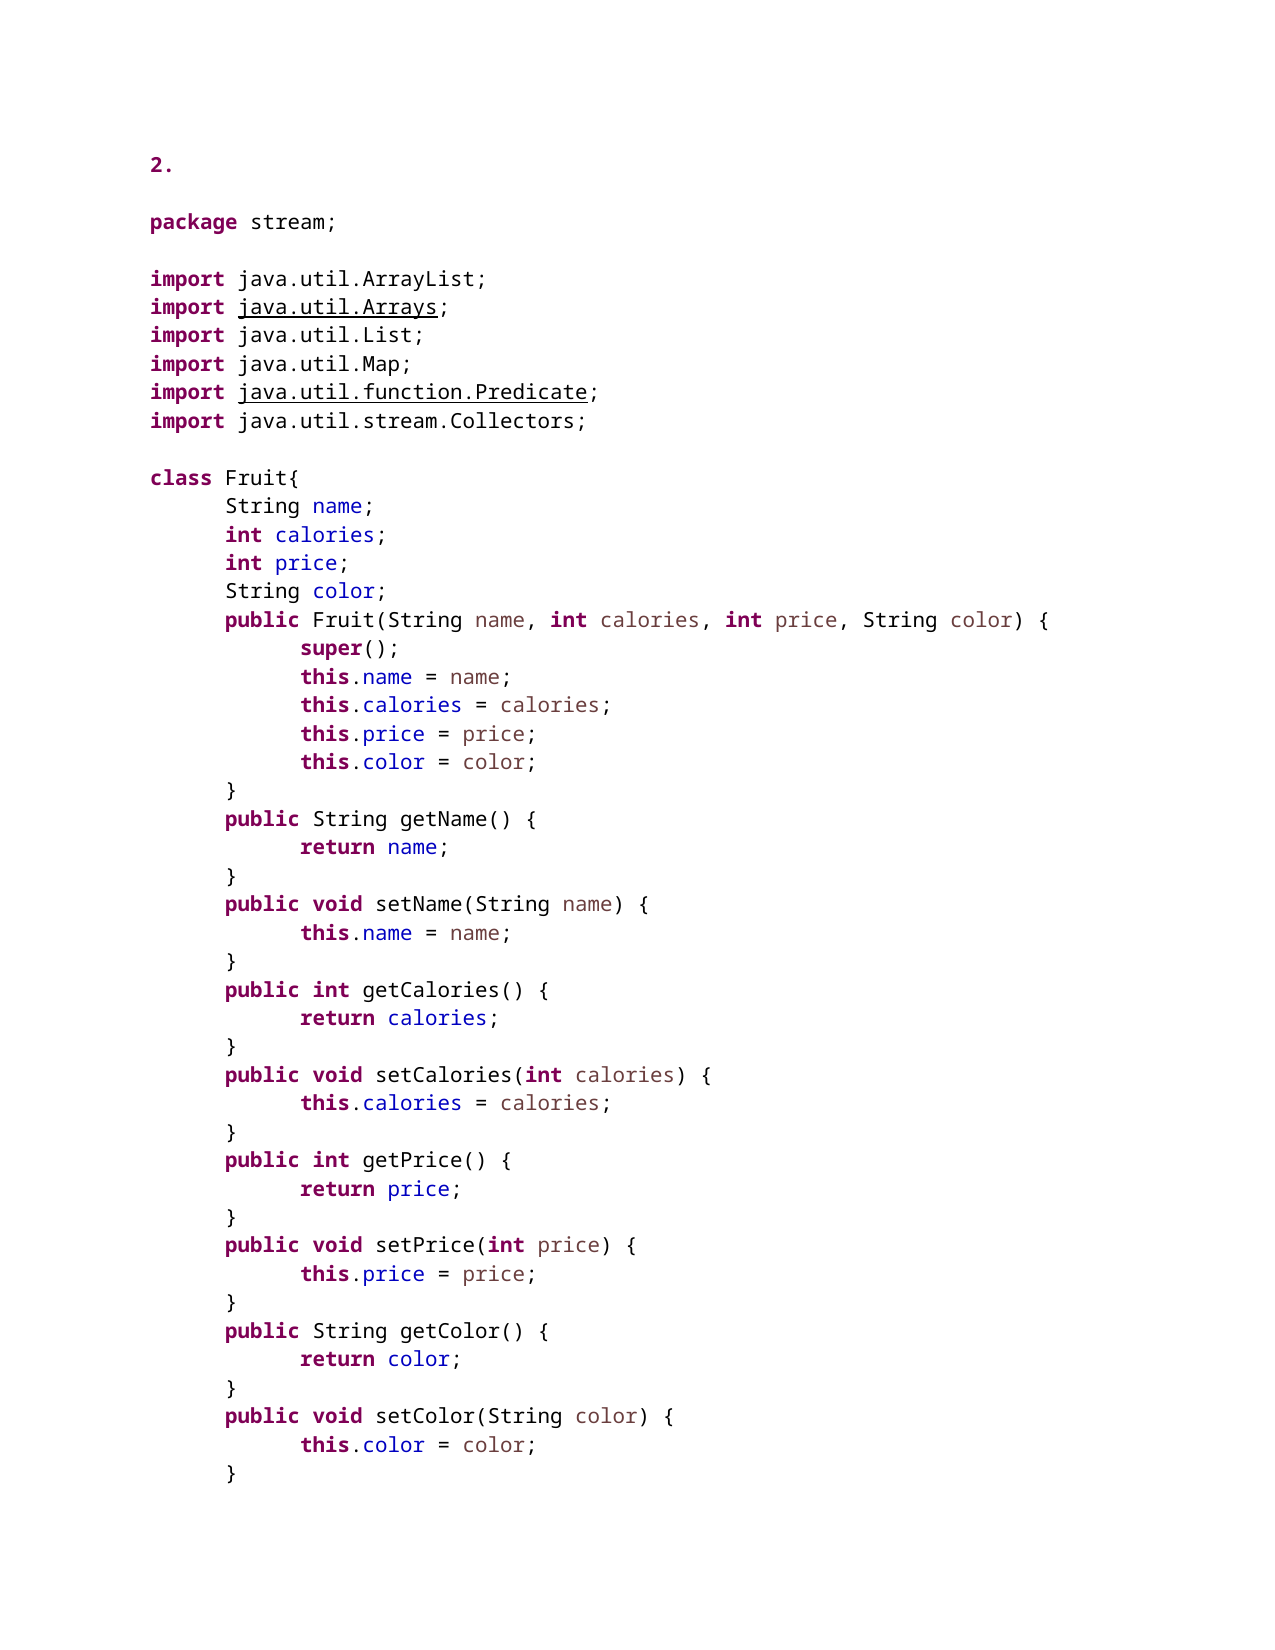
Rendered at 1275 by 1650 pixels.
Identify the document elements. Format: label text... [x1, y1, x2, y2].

text this.calories = calories; [150, 1088, 1125, 1117]
text this.color = color; [150, 1430, 1125, 1458]
text public void setCalories(int calories) { [150, 1060, 1125, 1088]
text this.price = price; [150, 719, 1125, 747]
text } [150, 946, 1125, 975]
text import java.util.Arrays; [150, 292, 1125, 321]
text public void setPrice(int price) { [150, 1231, 1125, 1259]
text public Fruit(String name, int calories, int price, String color) { [150, 605, 1125, 633]
text this.name = name; [150, 662, 1125, 690]
text return calories; [150, 1003, 1125, 1032]
text import java.util.Map; [150, 349, 1125, 377]
text public void setColor(String color) { [150, 1401, 1125, 1430]
text } [150, 1202, 1125, 1231]
text String color; [150, 577, 1125, 605]
text public void setName(String name) { [150, 889, 1125, 918]
text } [150, 776, 1125, 804]
text this.color = color; [150, 747, 1125, 776]
text import java.util.function.Predicate; [150, 377, 1125, 406]
text class Fruit{ [150, 463, 1125, 491]
text public int getPrice() { [150, 1145, 1125, 1174]
text } [150, 1117, 1125, 1145]
text import java.util.List; [150, 321, 1125, 349]
text public String getName() { [150, 804, 1125, 832]
text int calories; [150, 520, 1125, 548]
text } [150, 861, 1125, 889]
text this.name = name; [150, 918, 1125, 946]
text return price; [150, 1174, 1125, 1202]
text } [150, 1287, 1125, 1316]
text import java.util.stream.Collectors; [150, 406, 1125, 434]
text import java.util.ArrayList; [150, 264, 1125, 292]
text } [150, 1032, 1125, 1060]
text } [150, 1458, 1125, 1487]
text public String getColor() { [150, 1316, 1125, 1344]
text package stream; [150, 207, 1125, 235]
text this.calories = calories; [150, 690, 1125, 719]
text return name; [150, 832, 1125, 861]
text this.price = price; [150, 1259, 1125, 1287]
text int price; [150, 548, 1125, 577]
text String name; [150, 491, 1125, 520]
text super(); [150, 633, 1125, 662]
text 2. [150, 150, 1125, 178]
text public int getCalories() { [150, 975, 1125, 1003]
text return color; [150, 1344, 1125, 1373]
text } [150, 1373, 1125, 1401]
